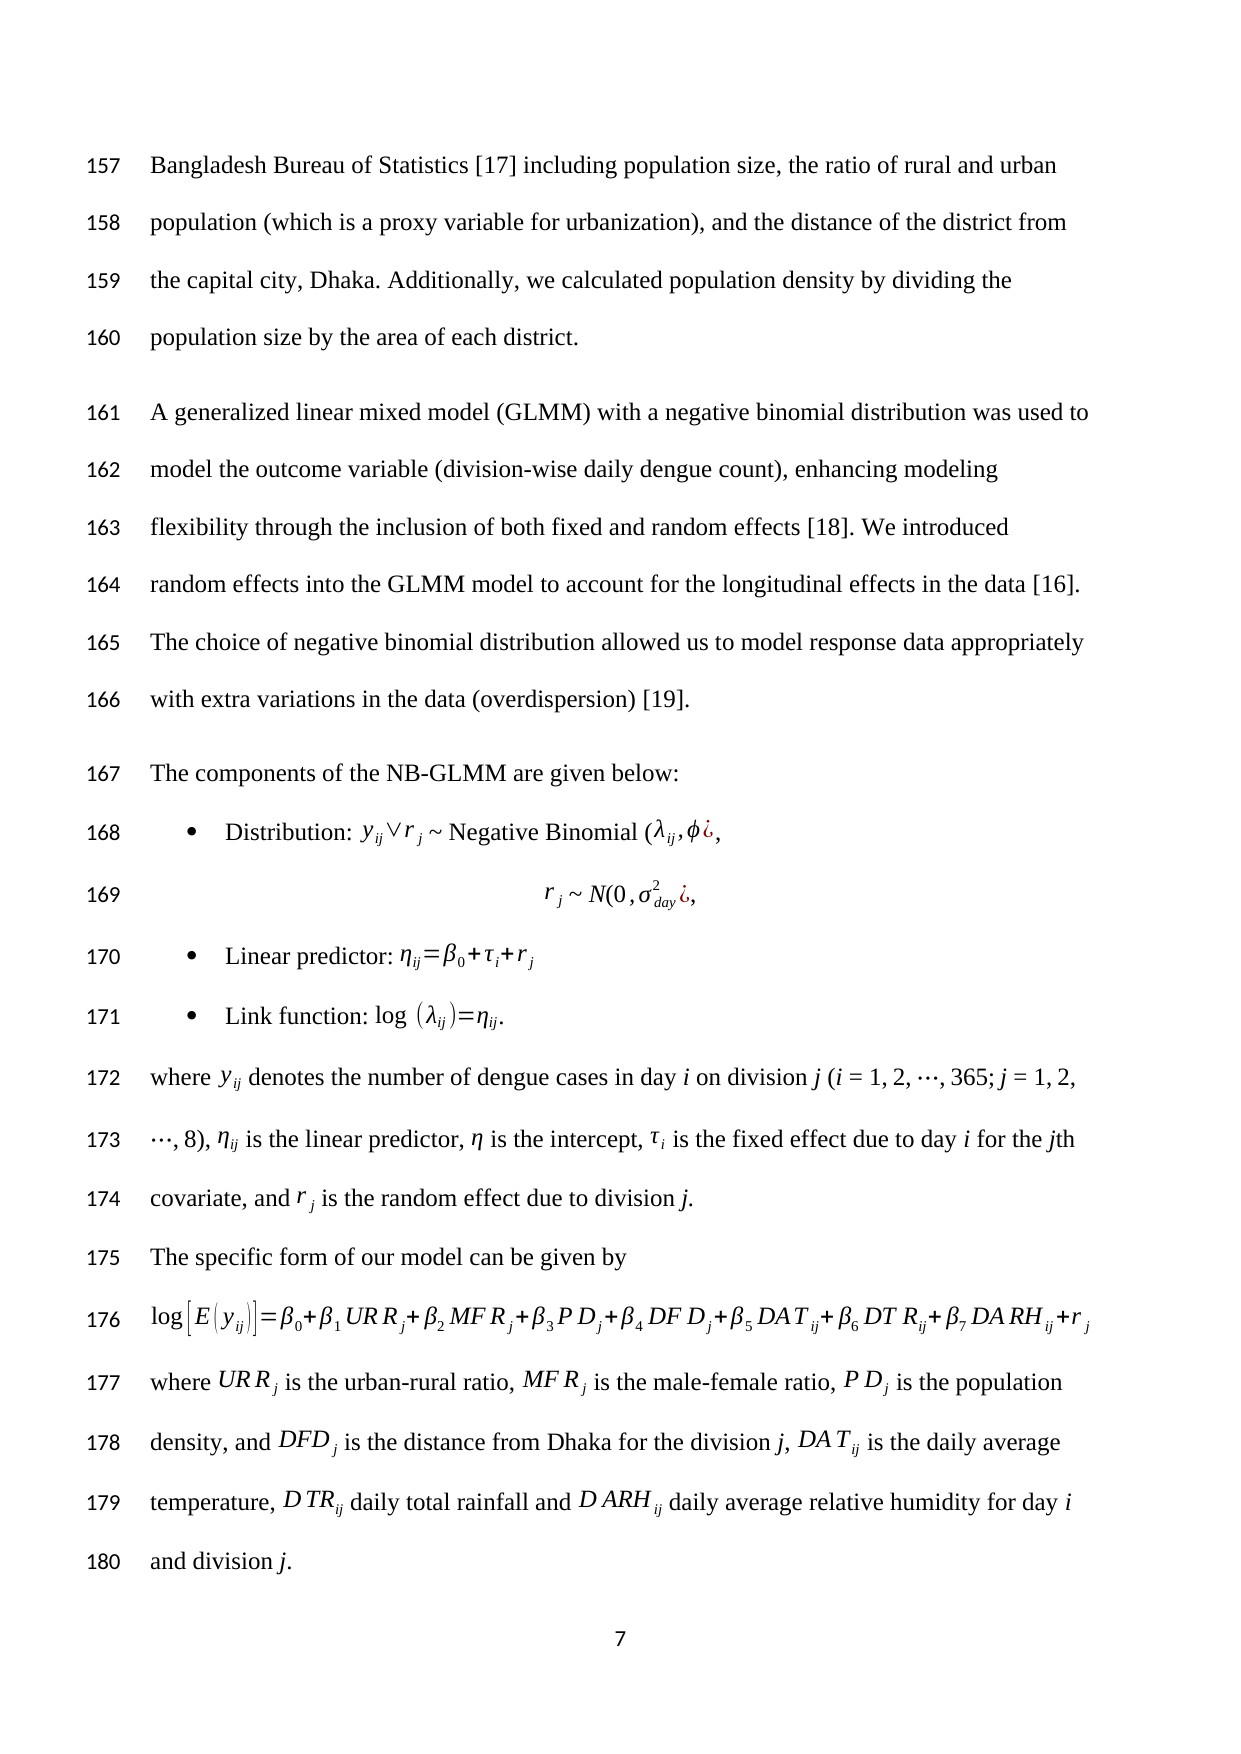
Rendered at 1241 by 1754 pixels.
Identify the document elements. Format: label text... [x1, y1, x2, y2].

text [150, 150, 1090, 351]
list Distribution: ~ Negative Binomial (, [187, 816, 1090, 847]
text where is the urban-rural ratio, is the male-female ratio, is the population density, and is the distance from Dhaka for the division j, is the daily average temperature, daily total rainfall and daily average relative humidity for day i and division j. [150, 1366, 1090, 1575]
text ~ N(, [150, 876, 1090, 911]
text A generalized linear mixed model (GLMM) with a negative binomial distribution was used to model the outcome variable (division-wise daily dengue count), enhancing modeling flexibility through the inclusion of both fixed and random effects . We introduced random effects into the GLMM model to account for the longitudinal effects in the data [16]. The choice of negative binomial distribution allowed us to model response data appropriately with extra variations in the data (overdispersion) . [150, 397, 1090, 713]
list Link function: . [187, 1000, 1090, 1032]
text The components of the NB-GLMM are given below: [150, 758, 1090, 787]
text The specific form of our model can be given by [150, 1242, 1090, 1271]
list Linear predictor: [187, 939, 1090, 971]
text where denotes the number of dengue cases in day i on division j (i = 1, 2, ⋯, 365; j = 1, 2, ⋯, 8), is the linear predictor, is the intercept, is the fixed effect due to day i for the jth covariate, and is the random effect due to division j. [150, 1060, 1090, 1213]
